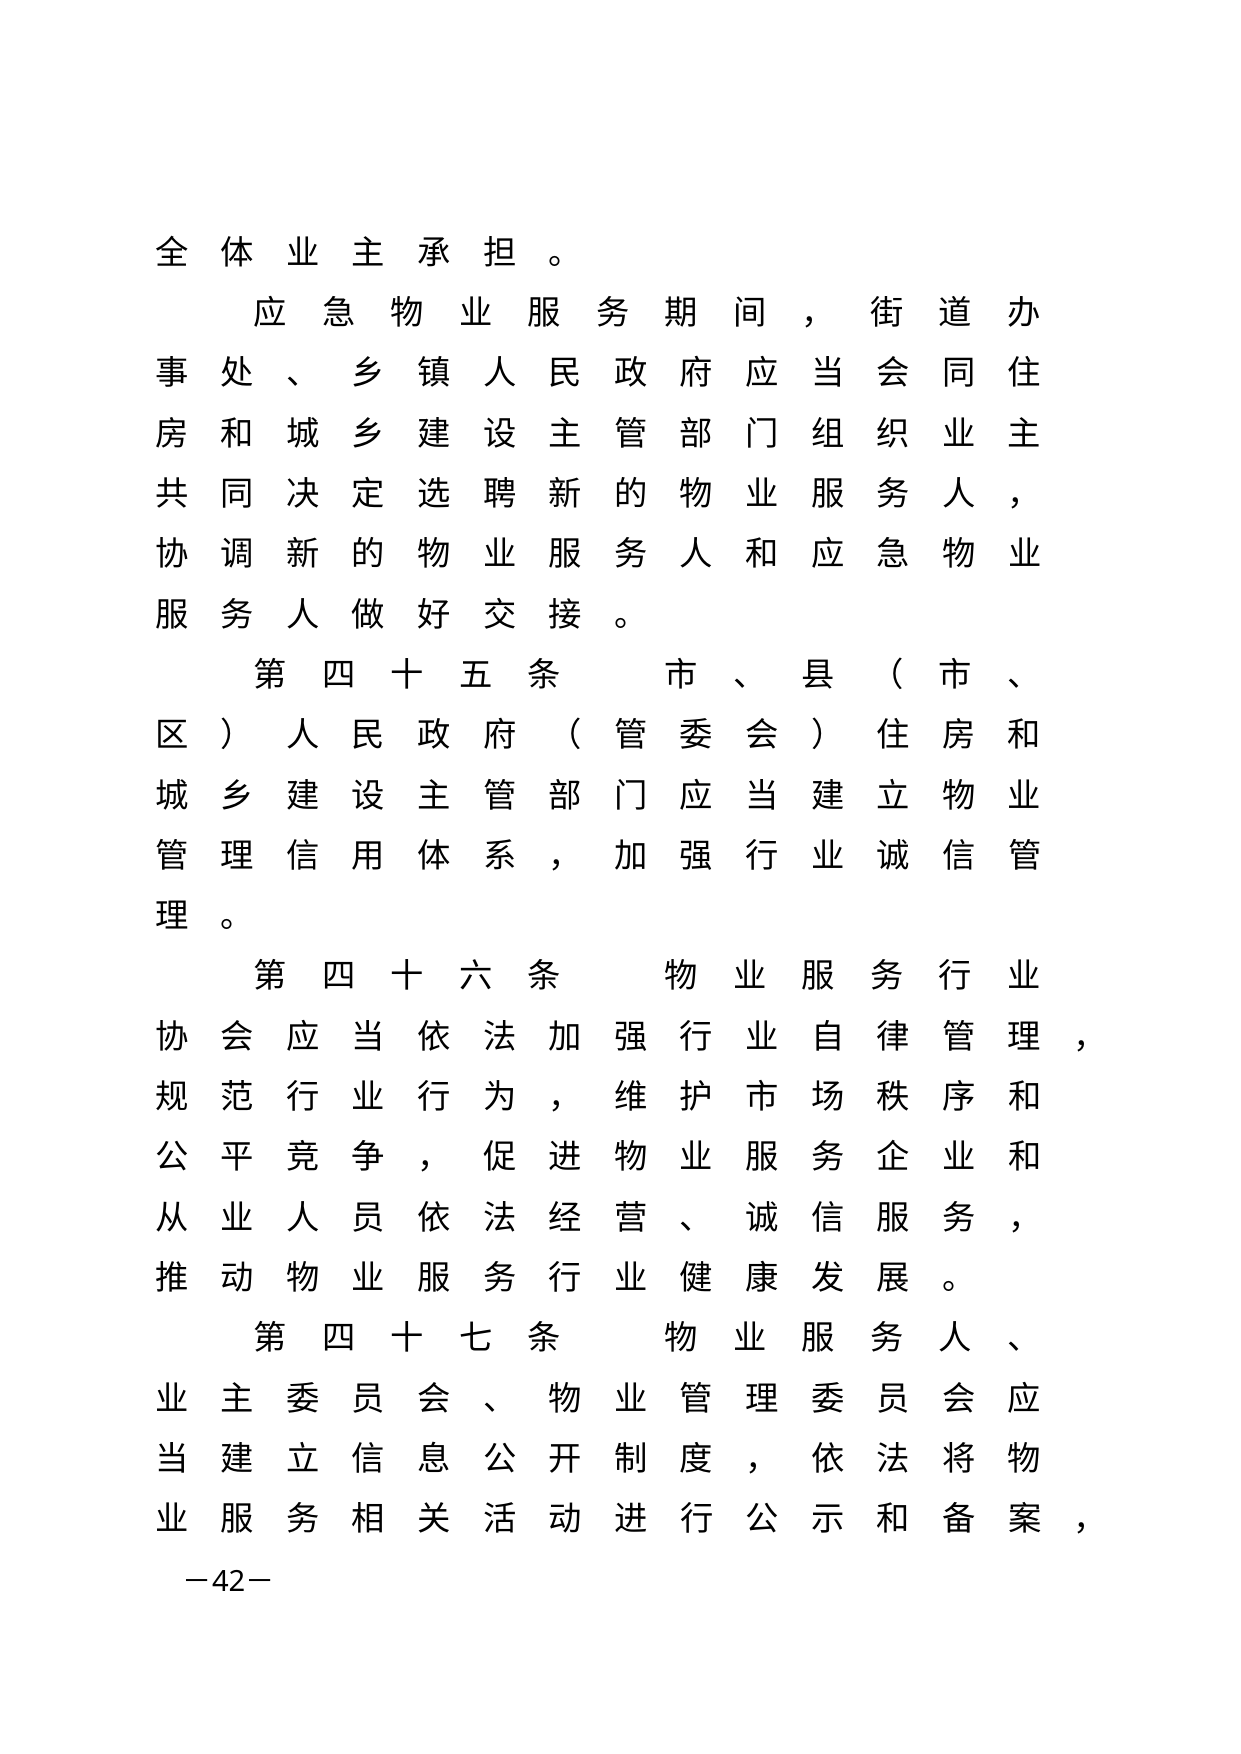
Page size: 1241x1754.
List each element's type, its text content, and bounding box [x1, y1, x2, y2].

text 第四十六条 物业服务行业协会应当依法加强行业自律管理，规范行业行为，维护市场秩序和公平竞争，促进物业服务企业和从业人员依法经营、诚信服务，推动物业服务行业健康发展。 [155, 943, 1073, 1305]
text 第四十七条 物业服务人、业主委员会、物业管理委员会应当建立信息公开制度，依法将物业服务相关活动进行公示和备案，听取业主的意见和建议，接受业主和相关管理部门的监督。 [155, 1305, 1073, 1546]
text 第四十五条 市、县（市、区）人民政府（管委会）住房和城乡建设主管部门应当建立物业管理信用体系，加强行业诚信管理。 [155, 642, 1073, 943]
text 第四十四条 物业管理区域突发失管状态时，街道办事处、乡镇人民政府应当会同住房和城乡建设主管部门组织有关单位确定应急物业服务人，提供供水、保洁、垃圾清运、安全防范、电梯运行等维持业主基本生活服务事项的应急服务。应急物业服务期限不超过六个月，服务费用由全体业主承担。 [155, 219, 1073, 280]
text 应急物业服务期间，街道办事处、乡镇人民政府应当会同住房和城乡建设主管部门组织业主共同决定选聘新的物业服务人，协调新的物业服务人和应急物业服务人做好交接。 [155, 280, 1073, 642]
